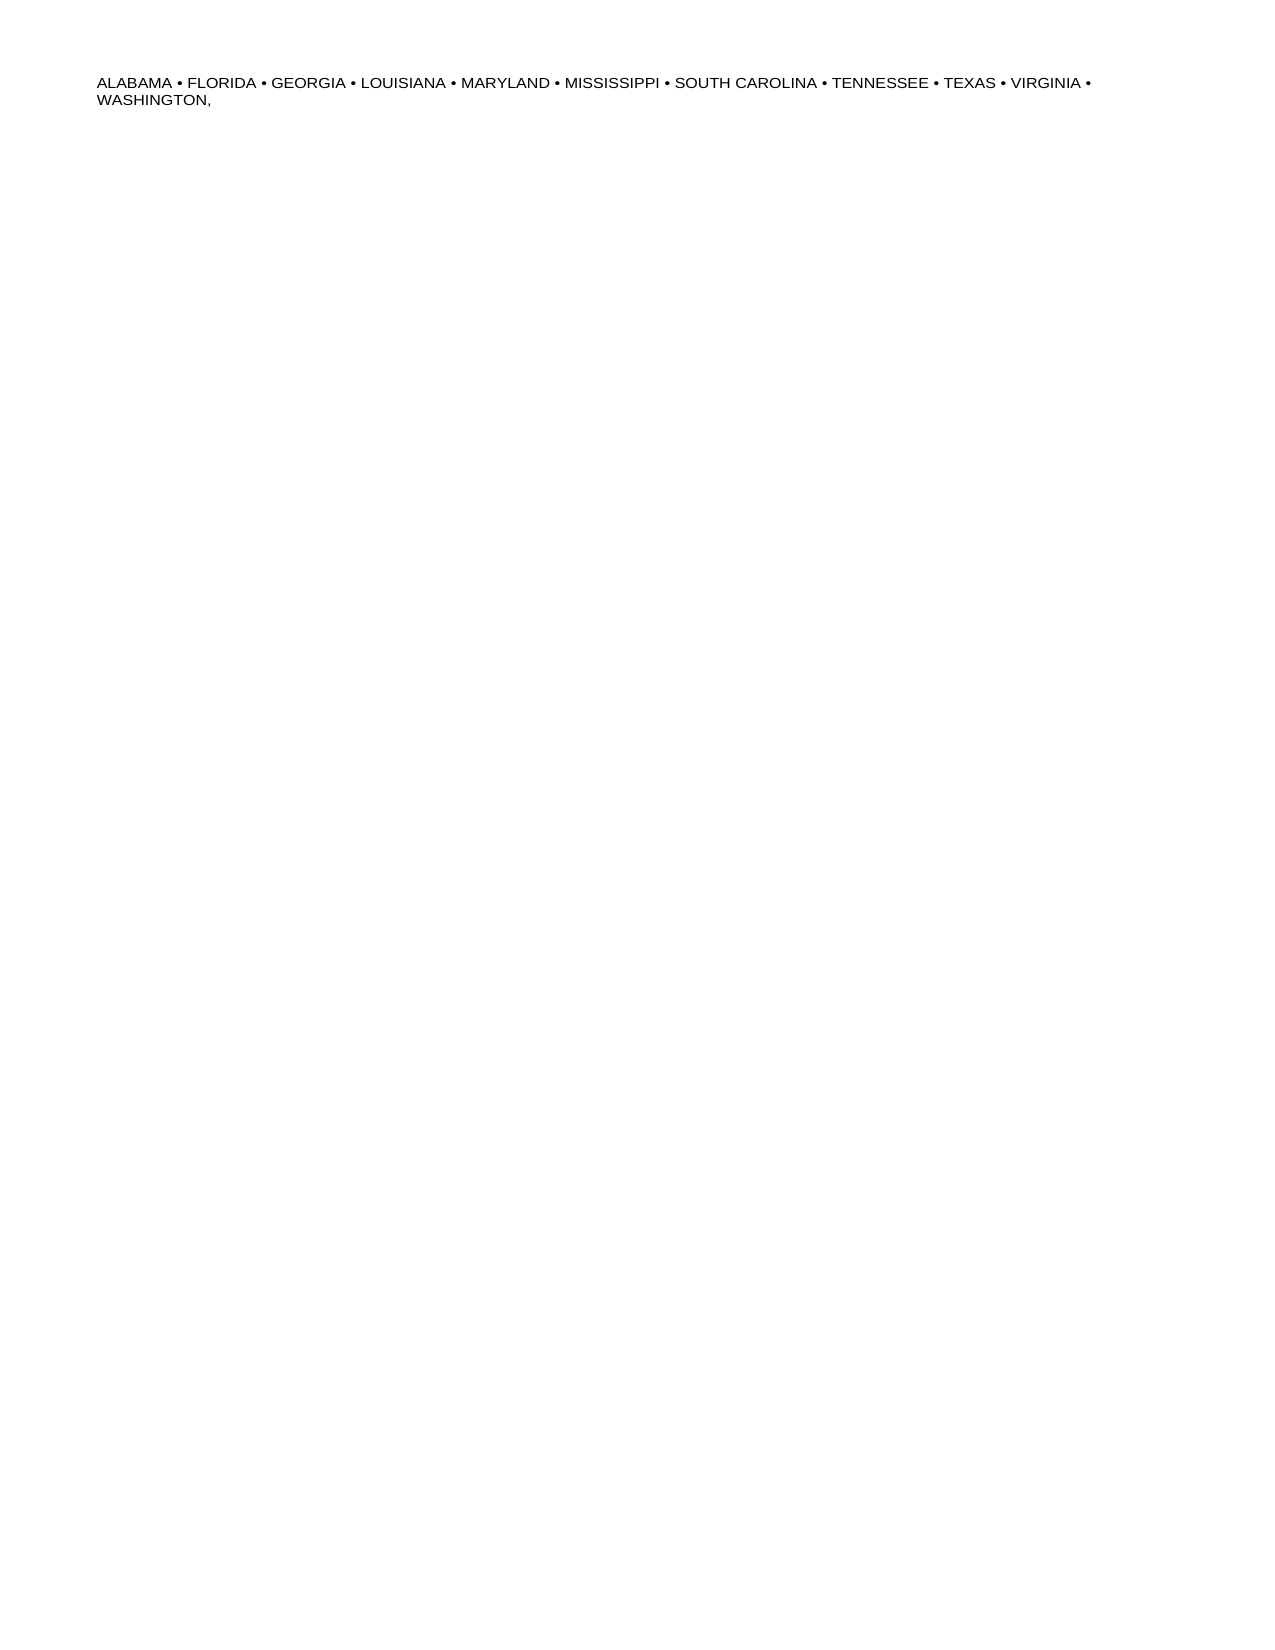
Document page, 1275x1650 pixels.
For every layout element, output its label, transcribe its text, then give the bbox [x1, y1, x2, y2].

text ALABAMA • FLORIDA • GEORGIA • LOUISIANA • MARYLAND • MISSISSIPPI • SOUTH CAROLINA • TENNESSEE • TEXAS • VIRGINIA • WASHINGTON, [97, 75, 1185, 108]
